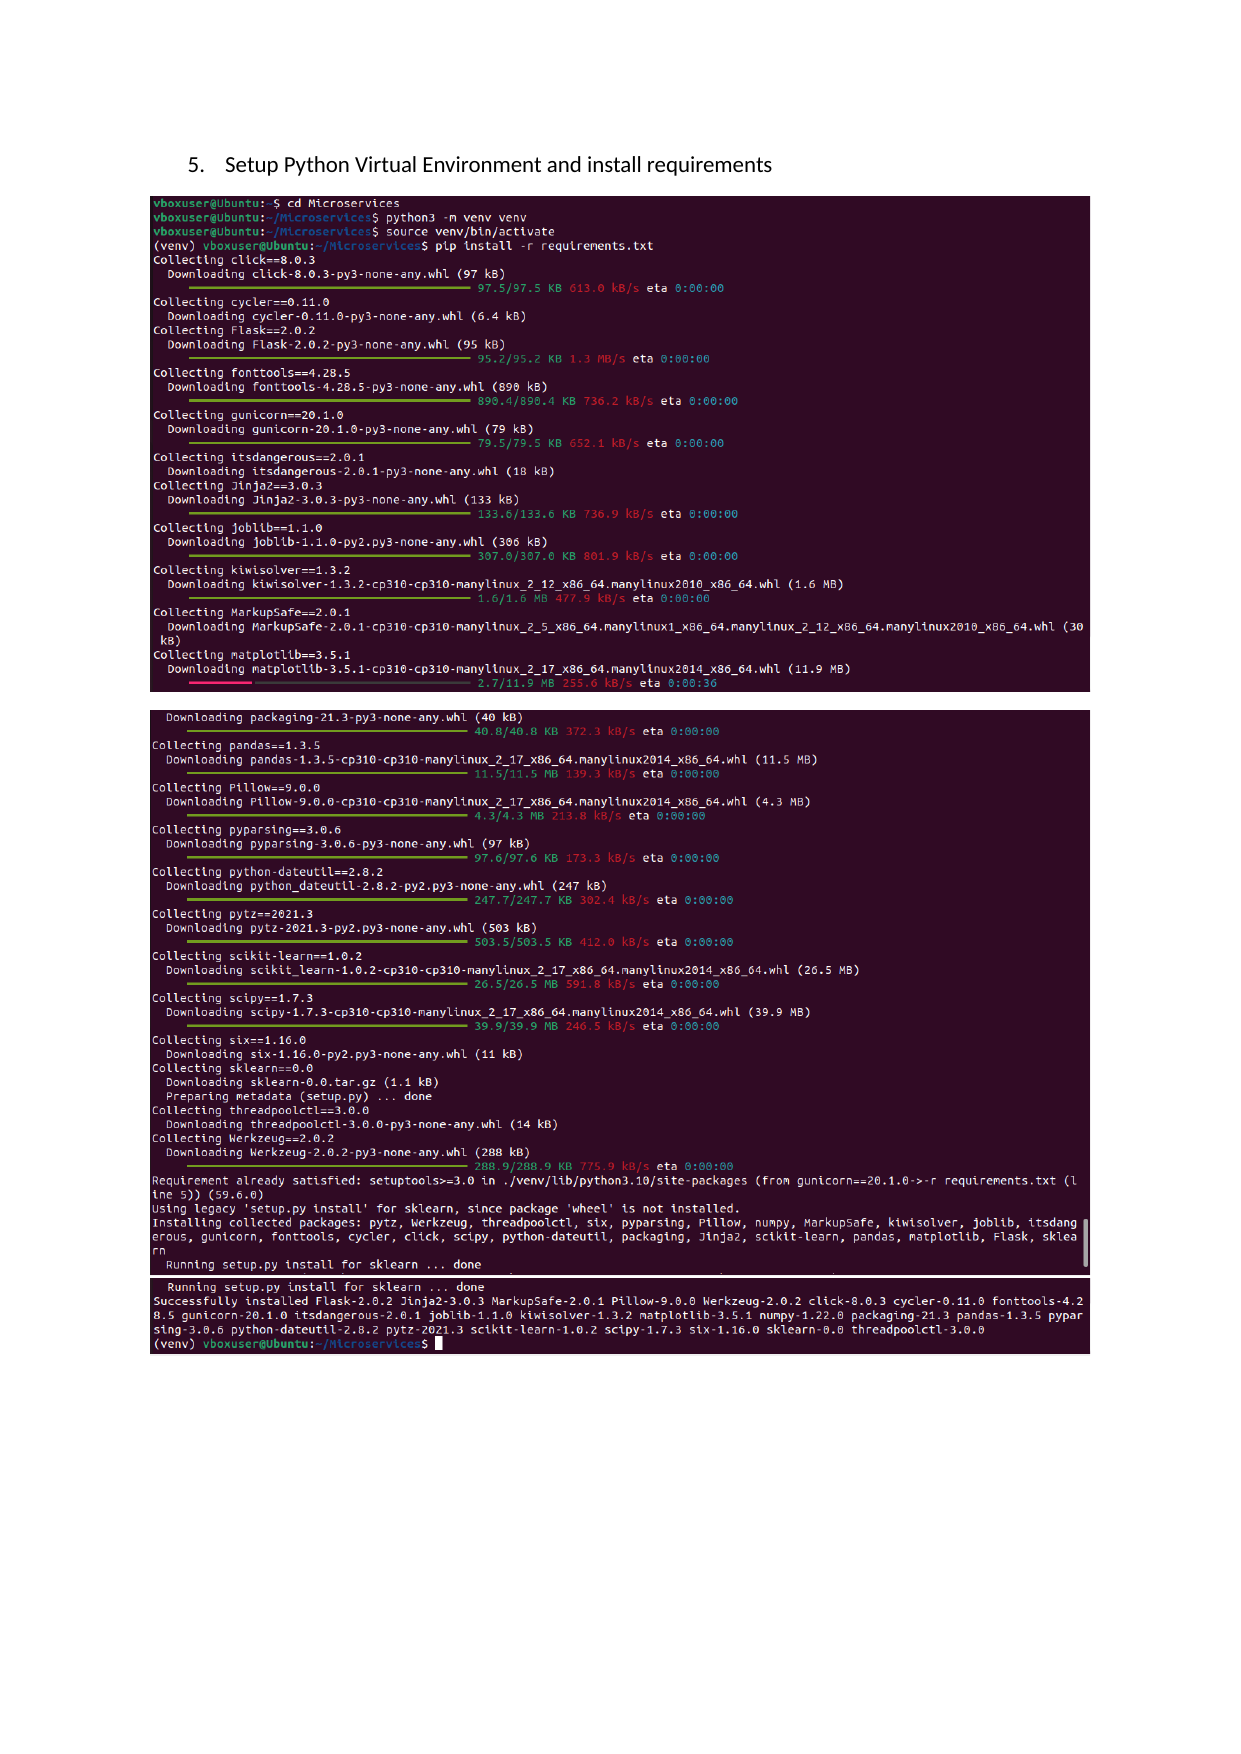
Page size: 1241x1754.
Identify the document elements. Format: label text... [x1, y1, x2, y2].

picture [150, 1278, 1091, 1356]
list Setup Python Virtual Environment and install requirements [187, 150, 1090, 178]
picture [150, 196, 1091, 692]
picture [150, 710, 1091, 1276]
